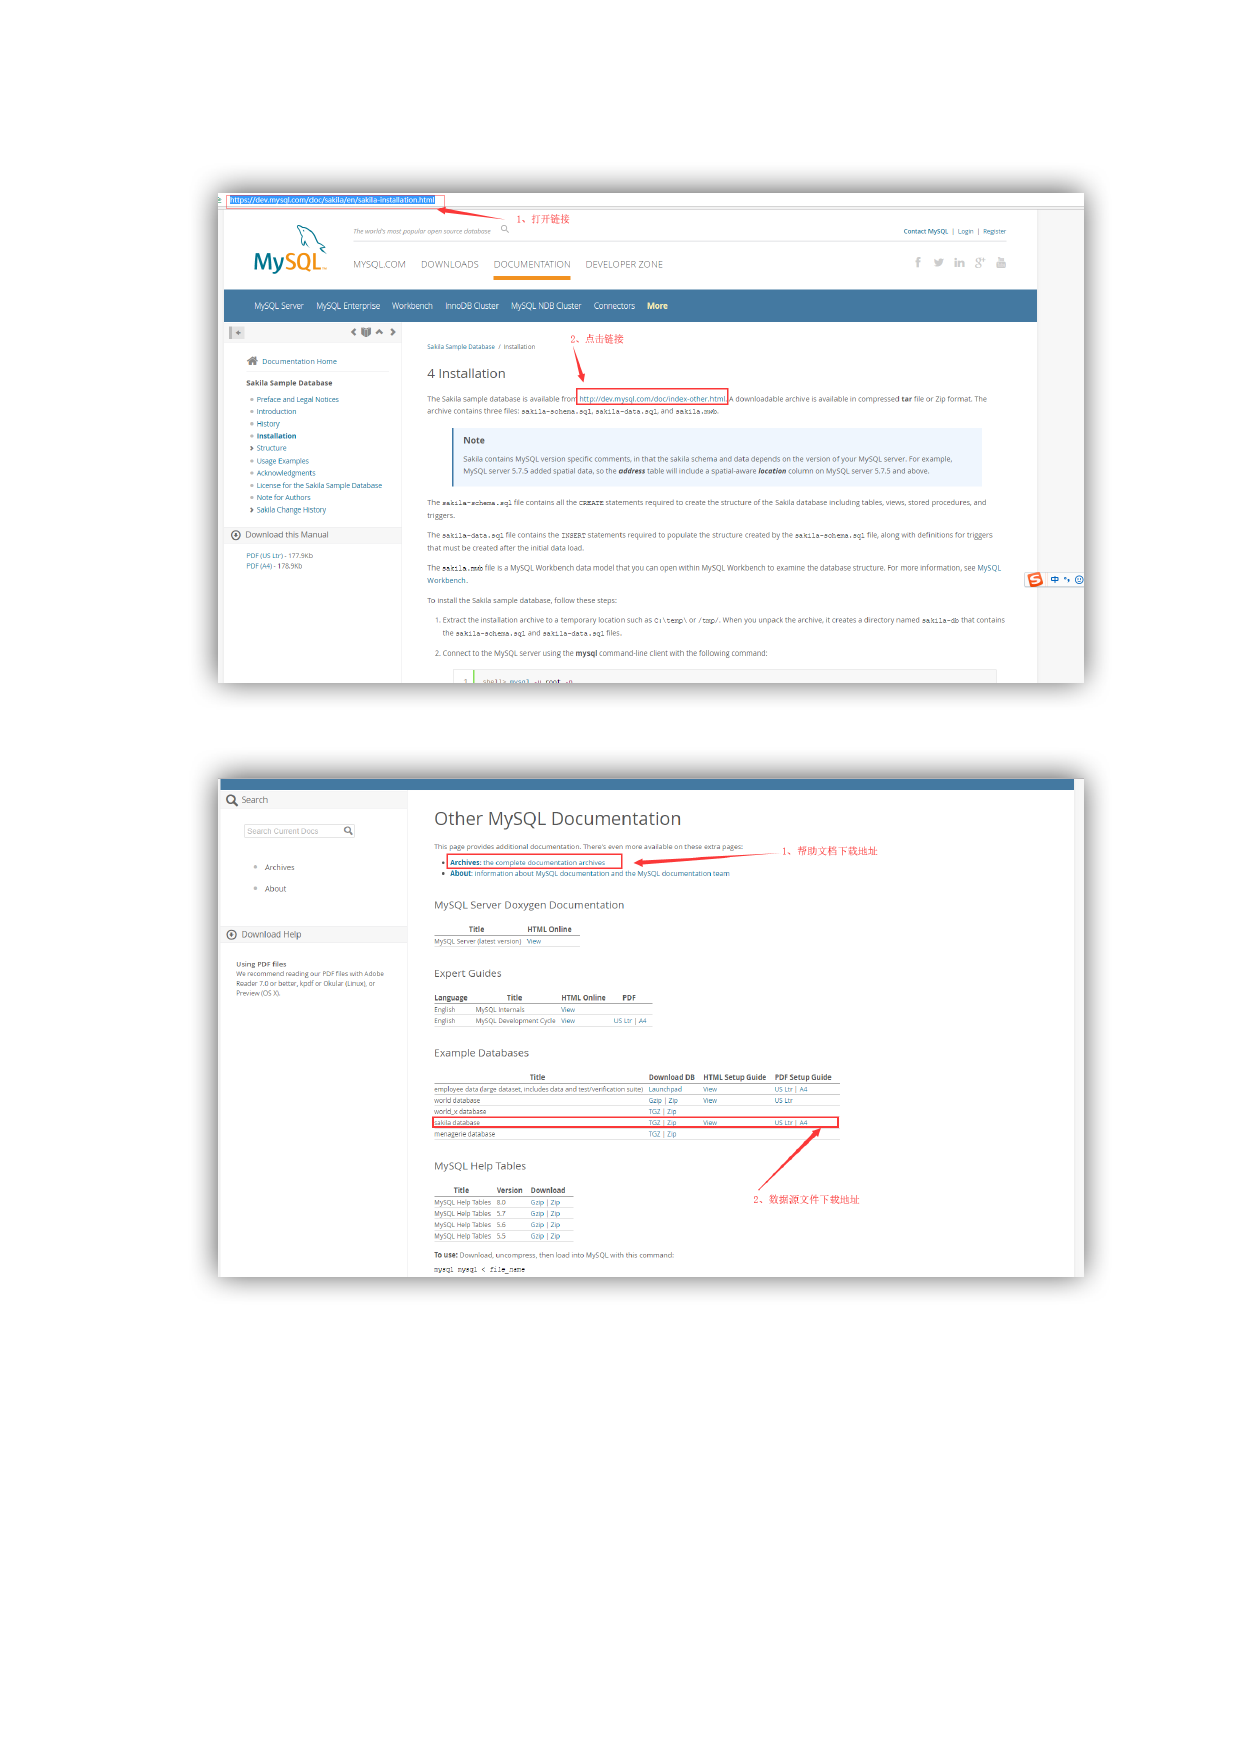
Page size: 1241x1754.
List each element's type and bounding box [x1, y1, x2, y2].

picture [218, 778, 1084, 1277]
picture [218, 193, 1084, 683]
